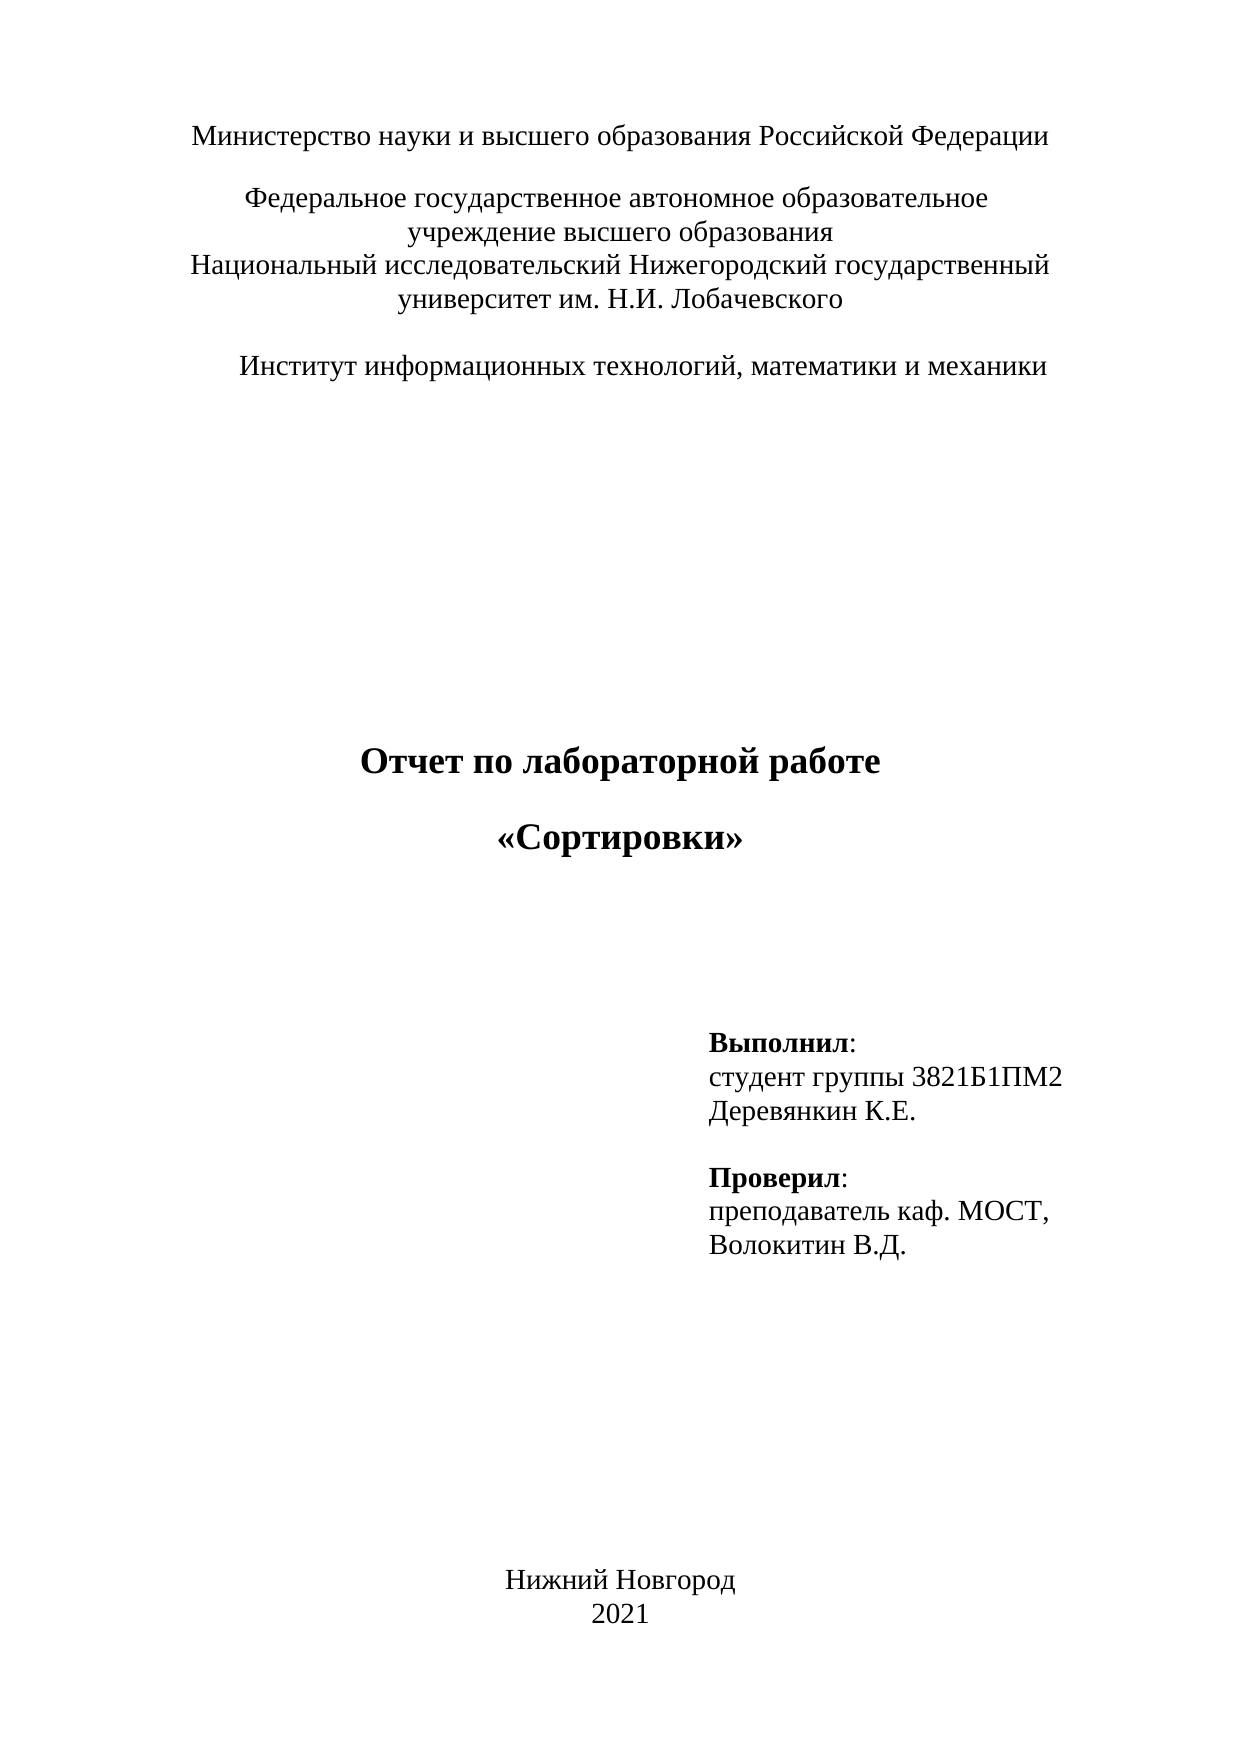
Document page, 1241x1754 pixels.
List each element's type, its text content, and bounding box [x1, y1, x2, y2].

text Нижний Новгород [118, 1562, 1122, 1596]
text Волокитин В.Д. [709, 1227, 1122, 1260]
text Отчет по лабораторной работе [118, 738, 1122, 781]
text Институт информационных технологий, математики и механики [118, 348, 1109, 382]
text Деревянкин К.Е. [709, 1093, 1122, 1126]
text Выполнил: [709, 1026, 1122, 1059]
text преподаватель каф. МОСТ, [709, 1193, 1122, 1227]
text Министерство науки и высшего образования Российской Федерации [118, 118, 1122, 152]
text Национальный исследовательский Нижегородский государственный университет им. Н.И. Лобачевского [118, 247, 1122, 314]
text Проверил: [709, 1160, 1122, 1193]
text «Сортировки» [118, 815, 1122, 858]
text Федеральное государственное автономное образовательное учреждение высшего образования [118, 180, 1122, 247]
text 2021 [118, 1596, 1122, 1629]
text студент группы 3821Б1ПМ2 [709, 1059, 1122, 1093]
